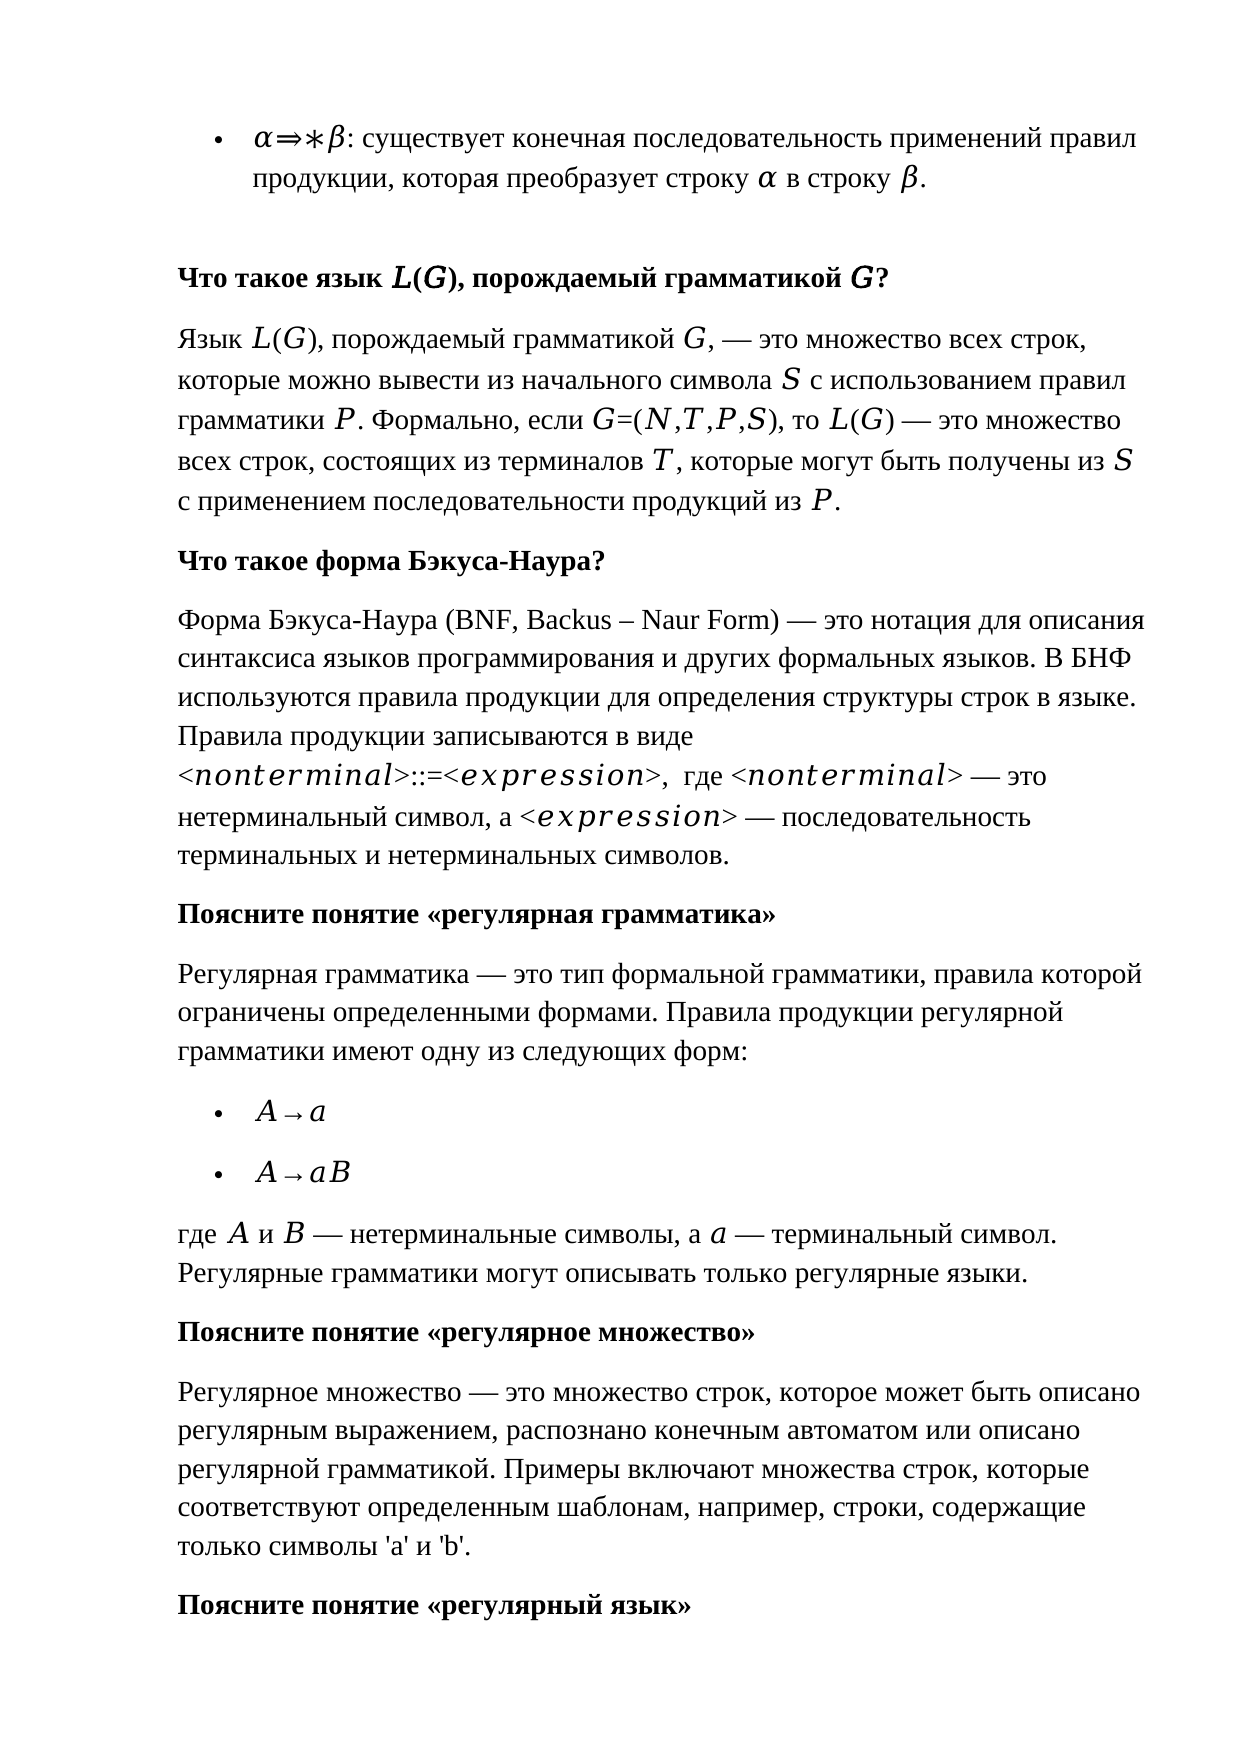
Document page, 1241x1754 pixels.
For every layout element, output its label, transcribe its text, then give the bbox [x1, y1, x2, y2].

text Поясните понятие «регулярная грамматика» [177, 897, 1152, 930]
text Язык 𝐿(𝐺), порождаемый грамматикой 𝐺, — это множество всех строк, которые можно вывести из начального символа 𝑆 с использованием правил грамматики 𝑃. Формально, если 𝐺=(𝑁,𝑇,𝑃,𝑆), то 𝐿(𝐺) — это множество всех строк, состоящих из терминалов 𝑇, которые могут быть получены из 𝑆 с применением последовательности продукций из 𝑃. [177, 320, 1152, 517]
list 𝐴→𝑎 [215, 1092, 1152, 1128]
list 𝛼⇒∗𝛽: существует конечная последовательность применений правил продукции, которая преобразует строку 𝛼 в строку 𝛽. [215, 118, 1152, 194]
list 𝐴→𝑎𝐵 [215, 1154, 1152, 1189]
text Поясните понятие «регулярный язык» [177, 1587, 1152, 1621]
text где 𝐴 и 𝐵 — нетерминальные символы, а 𝑎 — терминальный символ. Регулярные грамматики могут описывать только регулярные языки. [177, 1215, 1152, 1289]
text Что такое форма Бэкуса-Наура? [177, 543, 1152, 576]
text Регулярное множество — это множество строк, которое может быть описано регулярным выражением, распознано конечным автоматом или описано регулярной грамматикой. Примеры включают множества строк, которые соответствуют определенным шаблонам, например, строки, содержащие только символы 'a' и 'b'. [177, 1374, 1152, 1562]
text Поясните понятие «регулярное множество» [177, 1314, 1152, 1348]
text Регулярная грамматика — это тип формальной грамматики, правила которой ограничены определенными формами. Правила продукции регулярной грамматики имеют одну из следующих форм: [177, 956, 1152, 1067]
text Что такое язык 𝐿(𝐺), порождаемый грамматикой 𝐺? [177, 220, 1152, 294]
text Форма Бэкуса-Наура (BNF, Backus – Naur Form) — это нотация для описания синтаксиса языков программирования и других формальных языков. В БНФ используются правила продукции для определения структуры строк в языке. Правила продукции записываются в виде <𝑛𝑜𝑛𝑡𝑒𝑟𝑚𝑖𝑛𝑎𝑙>::=<𝑒𝑥𝑝𝑟𝑒𝑠𝑠𝑖𝑜𝑛>, где <𝑛𝑜𝑛𝑡𝑒𝑟𝑚𝑖𝑛𝑎𝑙> — это нетерминальный символ, а <𝑒𝑥𝑝𝑟𝑒𝑠𝑠𝑖𝑜𝑛> — последовательность терминальных и нетерминальных символов. [177, 602, 1152, 871]
